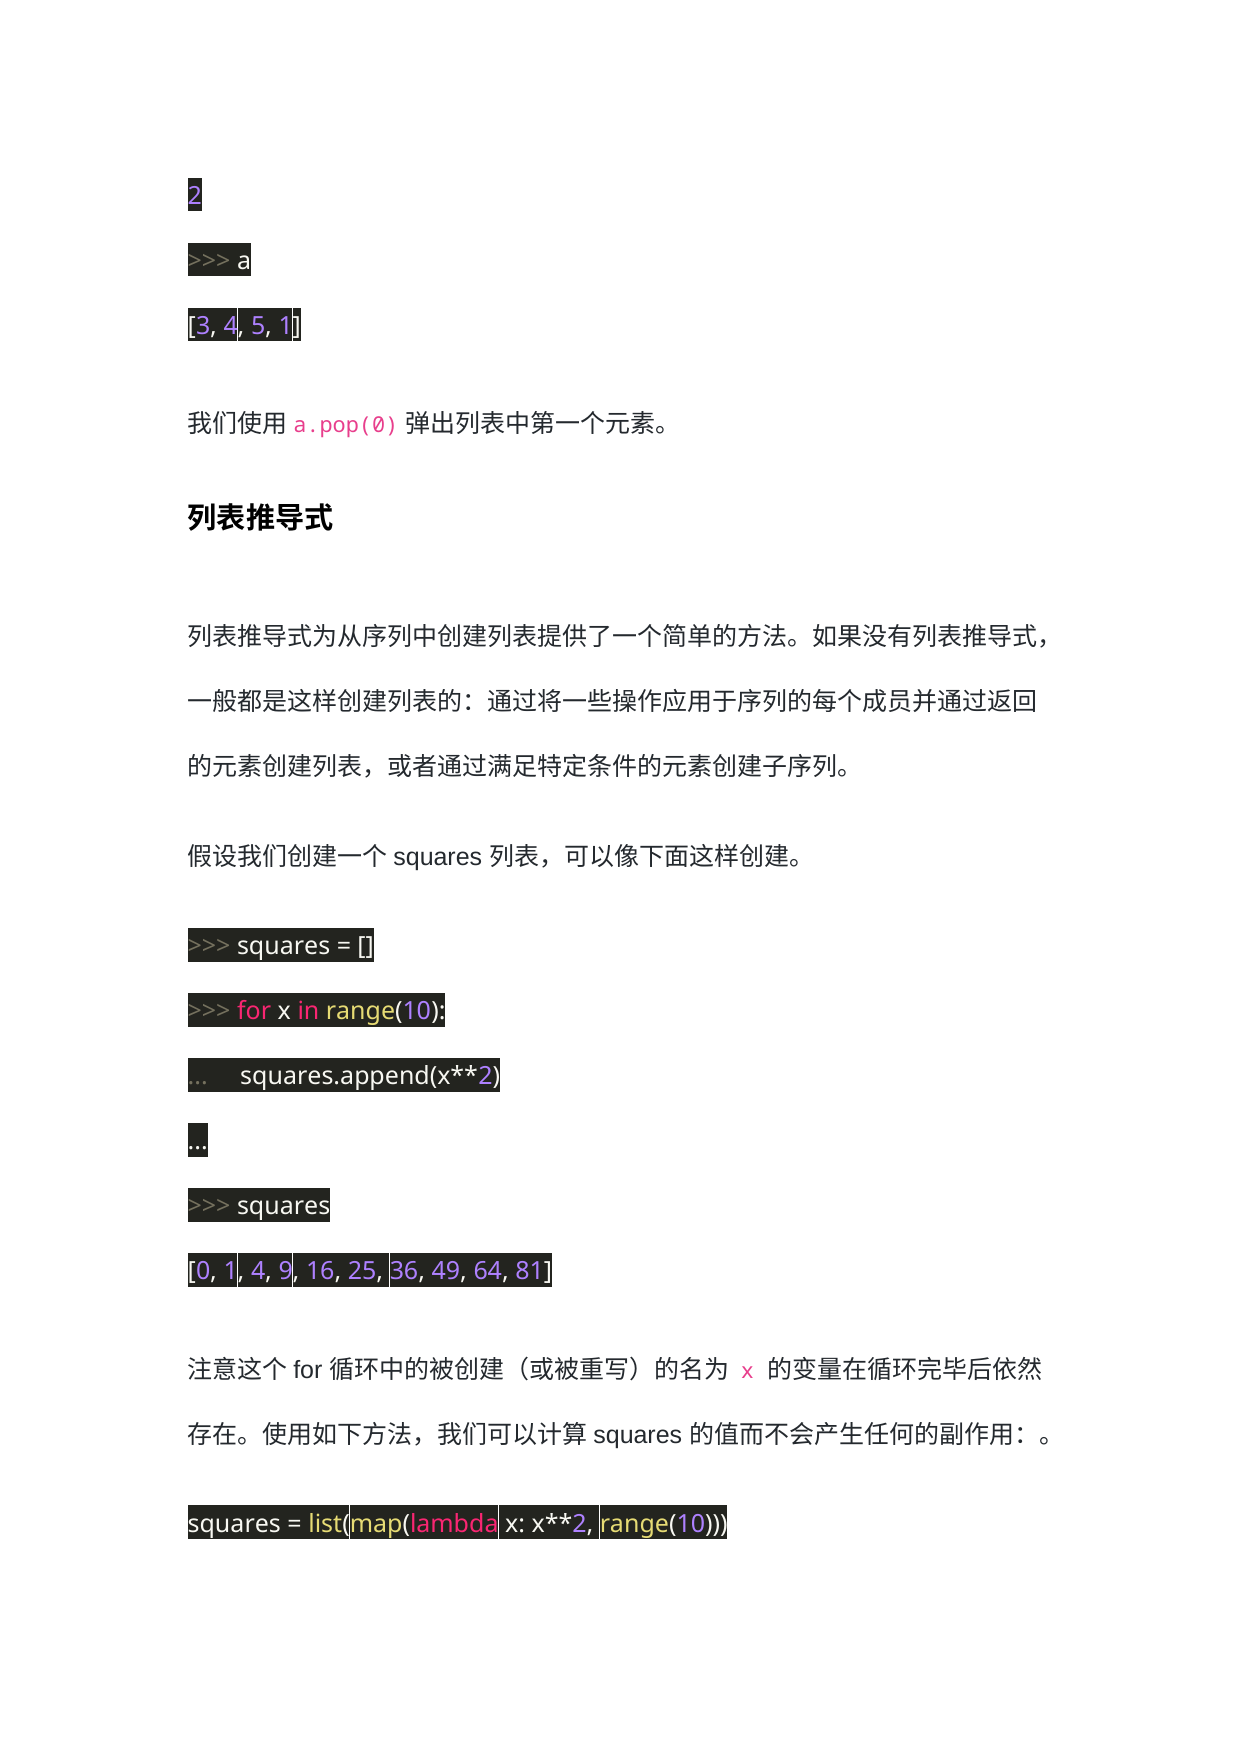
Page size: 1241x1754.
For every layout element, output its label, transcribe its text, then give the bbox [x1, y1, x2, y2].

text 注意这个 for 循环中的被创建（或被重写）的名为 x 的变量在循环完毕后依然存在。使用如下方法，我们可以计算 squares 的值而不会产生任何的副作用：。 [187, 1335, 1053, 1465]
text 我们使用 a.pop(0) 弹出列表中第一个元素。 [187, 389, 1053, 454]
text squares = list(map(lambda x: x**2, range(10))) [187, 1490, 1053, 1555]
subtitle 列表推导式 [187, 484, 1053, 549]
text ... [187, 1107, 1053, 1172]
text >>> a [187, 227, 1053, 292]
text 假设我们创建一个 squares 列表，可以像下面这样创建。 [187, 822, 1053, 887]
text [3, 4, 5, 1] [187, 292, 1053, 357]
text >>> for x in range(10): [187, 977, 1053, 1042]
text >>> squares [187, 1172, 1053, 1237]
text 列表推导式为从序列中创建列表提供了一个简单的方法。如果没有列表推导式，一般都是这样创建列表的：通过将一些操作应用于序列的每个成员并通过返回的元素创建列表，或者通过满足特定条件的元素创建子序列。 [187, 602, 1053, 797]
text [0, 1, 4, 9, 16, 25, 36, 49, 64, 81] [187, 1237, 1053, 1302]
text ... squares.append(x**2) [187, 1042, 1053, 1107]
text >>> squares = [] [187, 912, 1053, 977]
text 2 [187, 162, 1053, 227]
